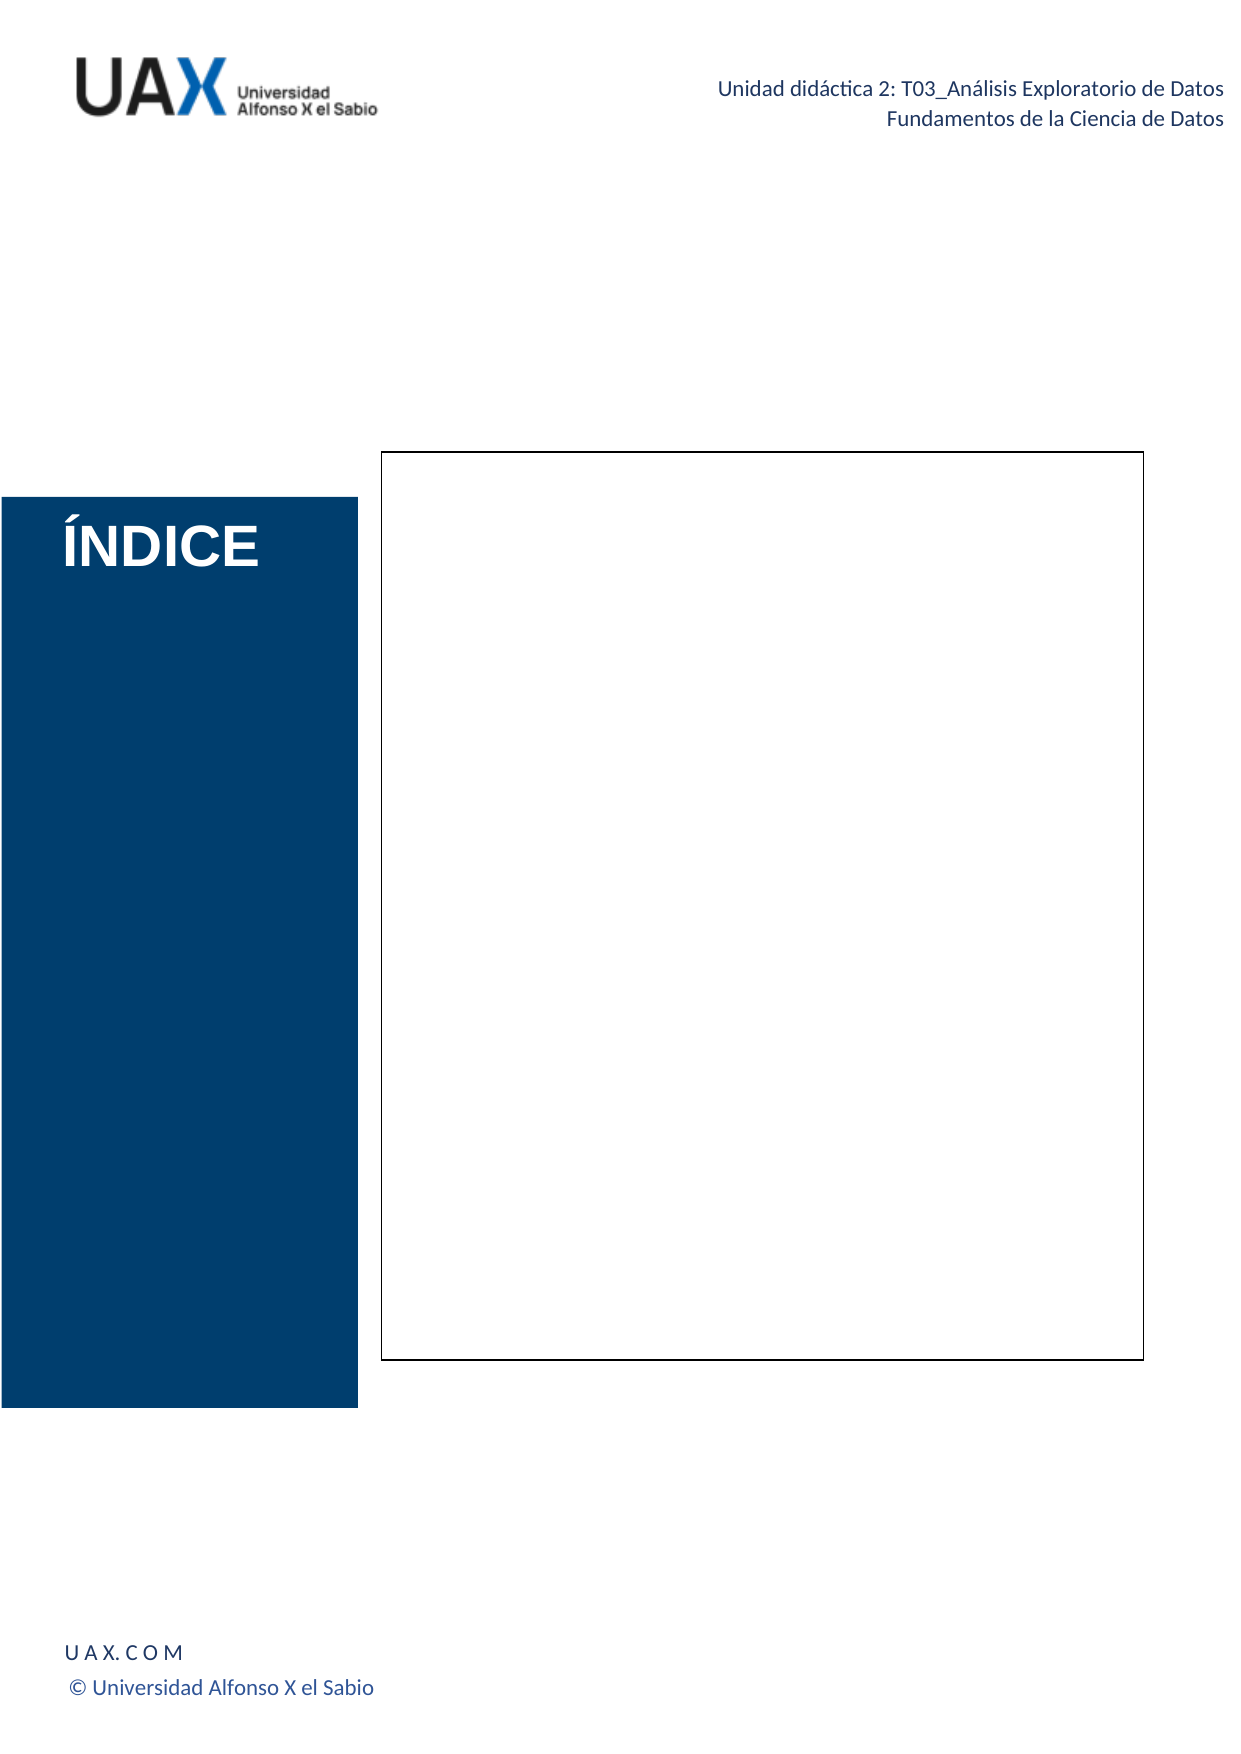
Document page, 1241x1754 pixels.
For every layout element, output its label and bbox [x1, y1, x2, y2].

picture [75, 53, 380, 120]
